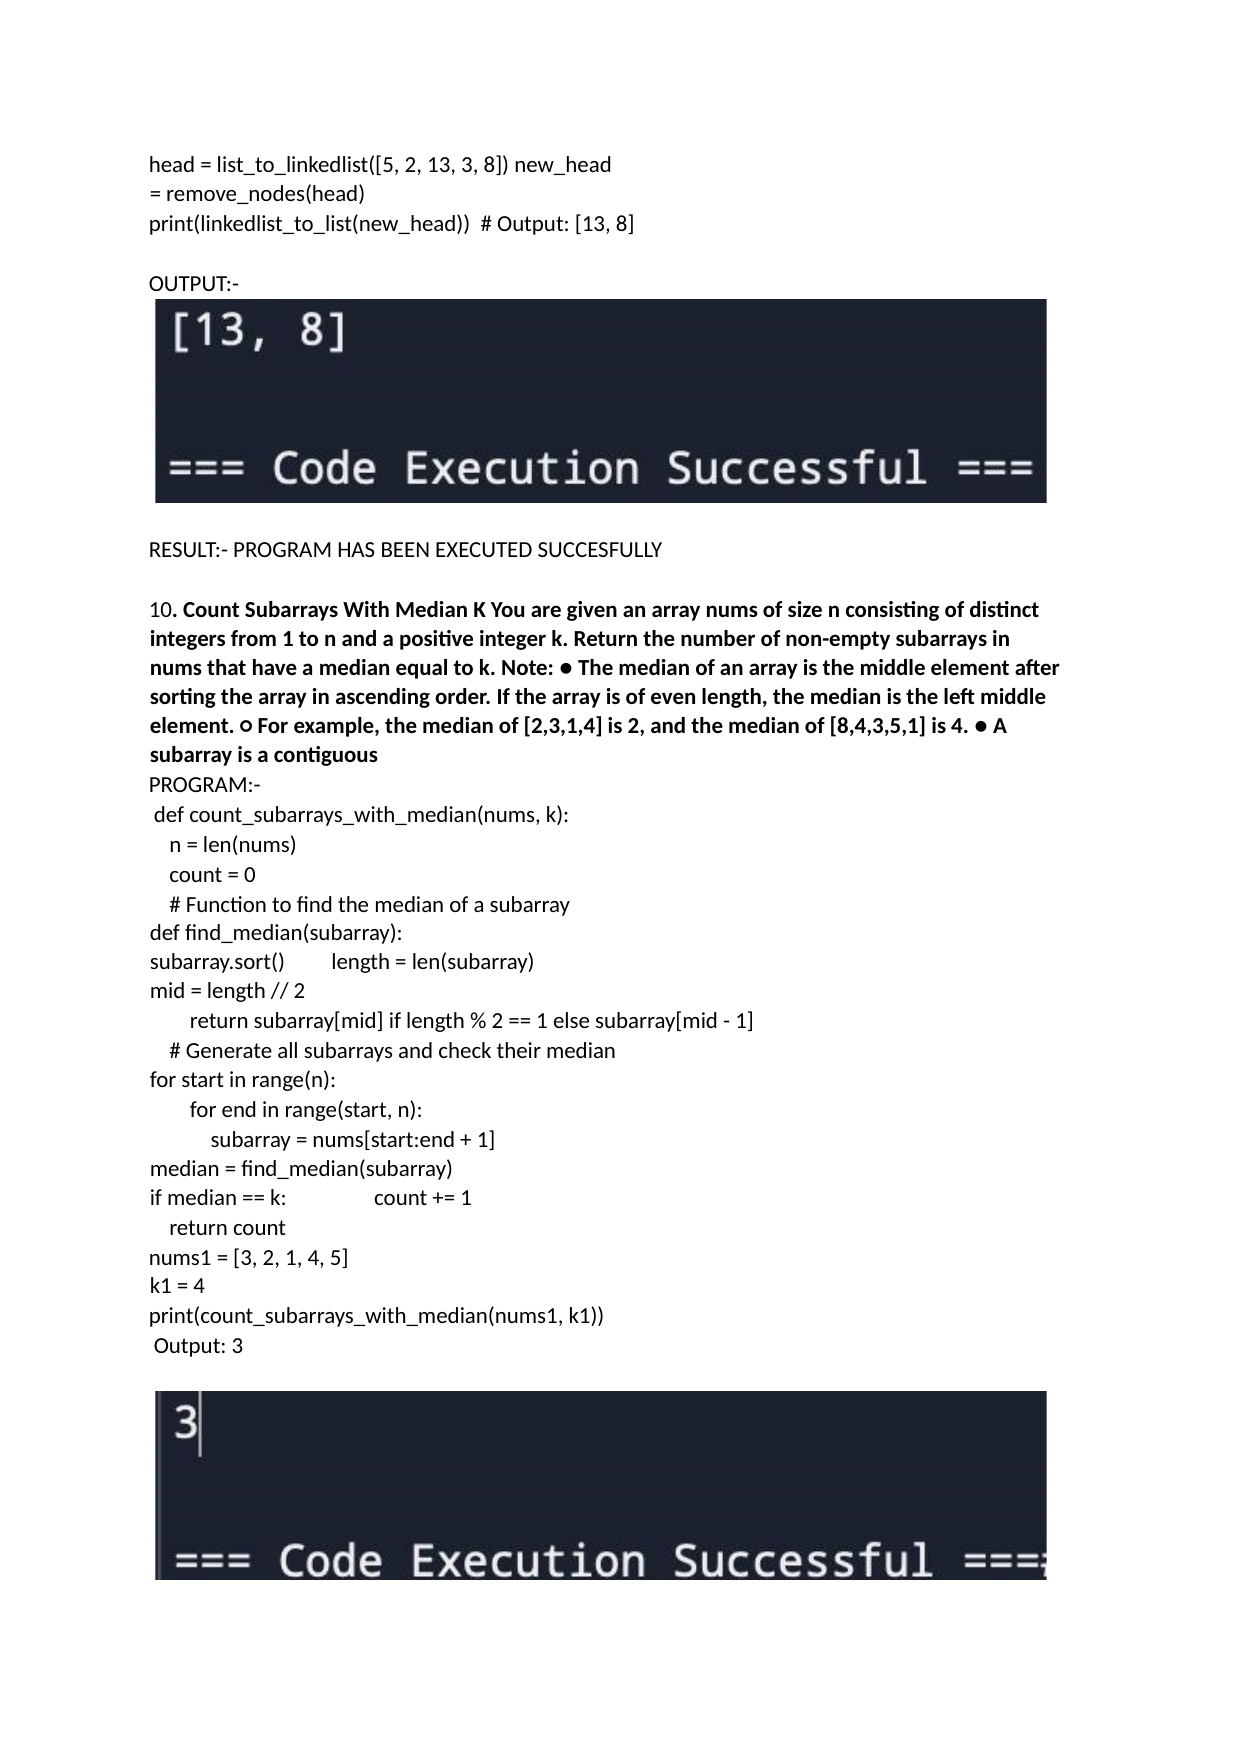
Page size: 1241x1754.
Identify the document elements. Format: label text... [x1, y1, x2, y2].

text return subarray[mid] if length % 2 == 1 else subarray[mid - 1] [148, 1006, 1087, 1034]
picture [155, 1391, 1047, 1580]
picture [155, 299, 1047, 503]
text head = list_to_linkedlist([5, 2, 13, 3, 8]) new_head = remove_nodes(head) [148, 150, 614, 207]
text for end in range(start, n): [148, 1095, 1087, 1123]
text # Generate all subarrays and check their median for start in range(n): [148, 1036, 650, 1093]
text return count [148, 1213, 1087, 1241]
text nums1 = [3, 2, 1, 4, 5] k1 = 4 [148, 1243, 351, 1300]
text print(linkedlist_to_list(new_head)) # Output: [13, 8] [148, 209, 1087, 237]
text def count_subarrays_with_median(nums, k): [148, 800, 1063, 828]
text 10. Count Subarrays With Median K You are given an array nums of size n consisting of distinct integers from 1 to n and a positive integer k. Return the number of non-empty subarrays in nums that have a median equal to k. Note: ● The median of an array is the middle element after sorting the array in ascending order. If the array is of even length, the median is the left middle element. ○ For example, the median of [2,3,1,4] is 2, and the median of [8,4,3,5,1] is 4. ● A subarray is a contiguous [148, 595, 1063, 768]
text PROGRAM:- [148, 770, 1063, 798]
text print(count_subarrays_with_median(nums1, k1)) [148, 1302, 1087, 1330]
text Output: 3 [148, 1332, 1087, 1360]
text RESULT:- PROGRAM HAS BEEN EXECUTED SUCCESFULLY [148, 535, 1087, 563]
text # Function to find the median of a subarray def find_median(subarray): subarray.sort() length = len(subarray) mid = length // 2 [148, 890, 572, 1004]
text OUTPUT:- [148, 269, 1087, 297]
text subarray = nums[start:end + 1] median = find_median(subarray) if median == k: count += 1 [148, 1125, 516, 1211]
text n = len(nums) [148, 830, 1087, 858]
text count = 0 [148, 860, 1087, 888]
